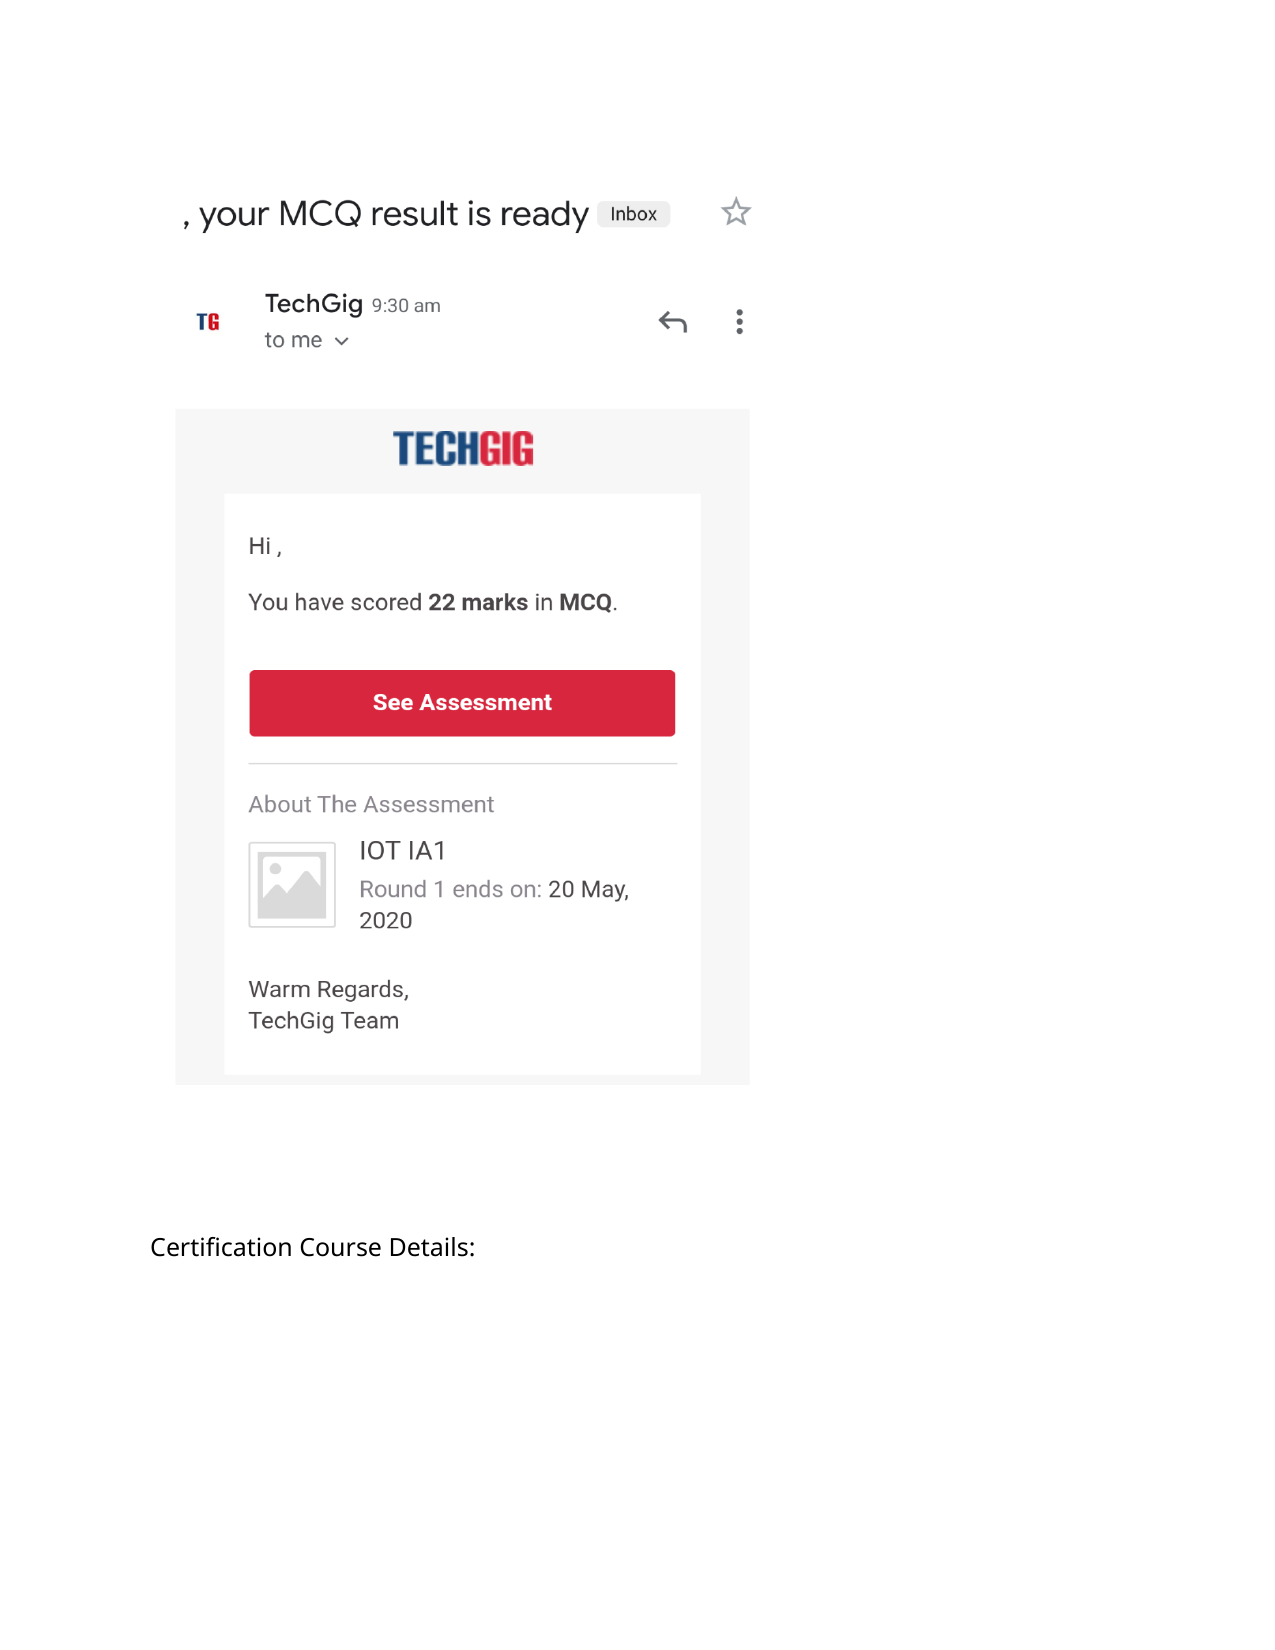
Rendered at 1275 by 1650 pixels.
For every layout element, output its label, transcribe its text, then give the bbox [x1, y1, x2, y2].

picture [150, 150, 774, 1085]
text Certification Course Details: [150, 1229, 1125, 1263]
